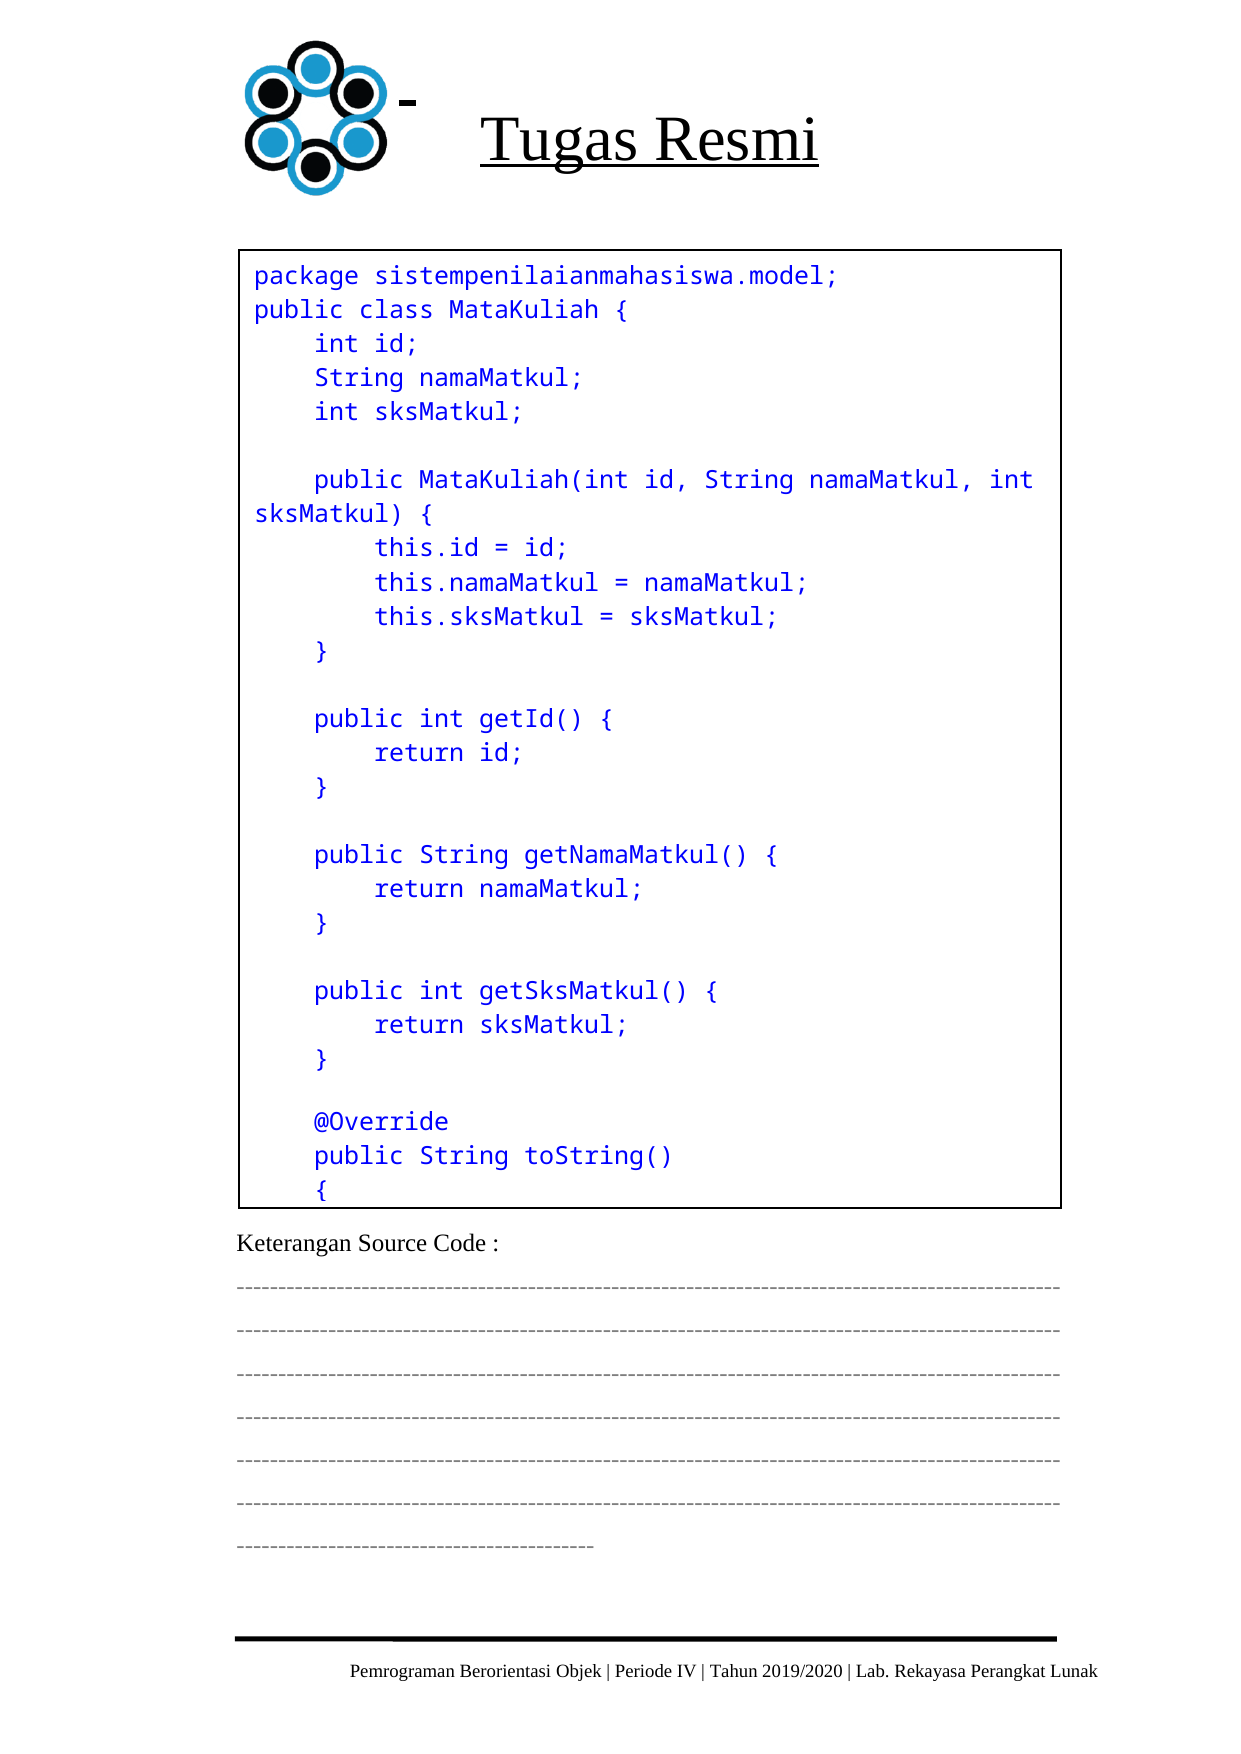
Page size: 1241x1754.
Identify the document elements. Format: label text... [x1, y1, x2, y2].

text ------------------------------------------------------------------------------------------------------------------------------------------------------------------------------------------------------------------------------------------------------------------------------------------------------------------------------------------------------------------------------------------------------------------------------------------------------------------------------------------------------------------------------------------------------------------------------------------------------------------------------------------------------------- [236, 1271, 1063, 1559]
text Keterangan Source Code : [236, 1228, 1063, 1257]
picture [237, 39, 394, 196]
